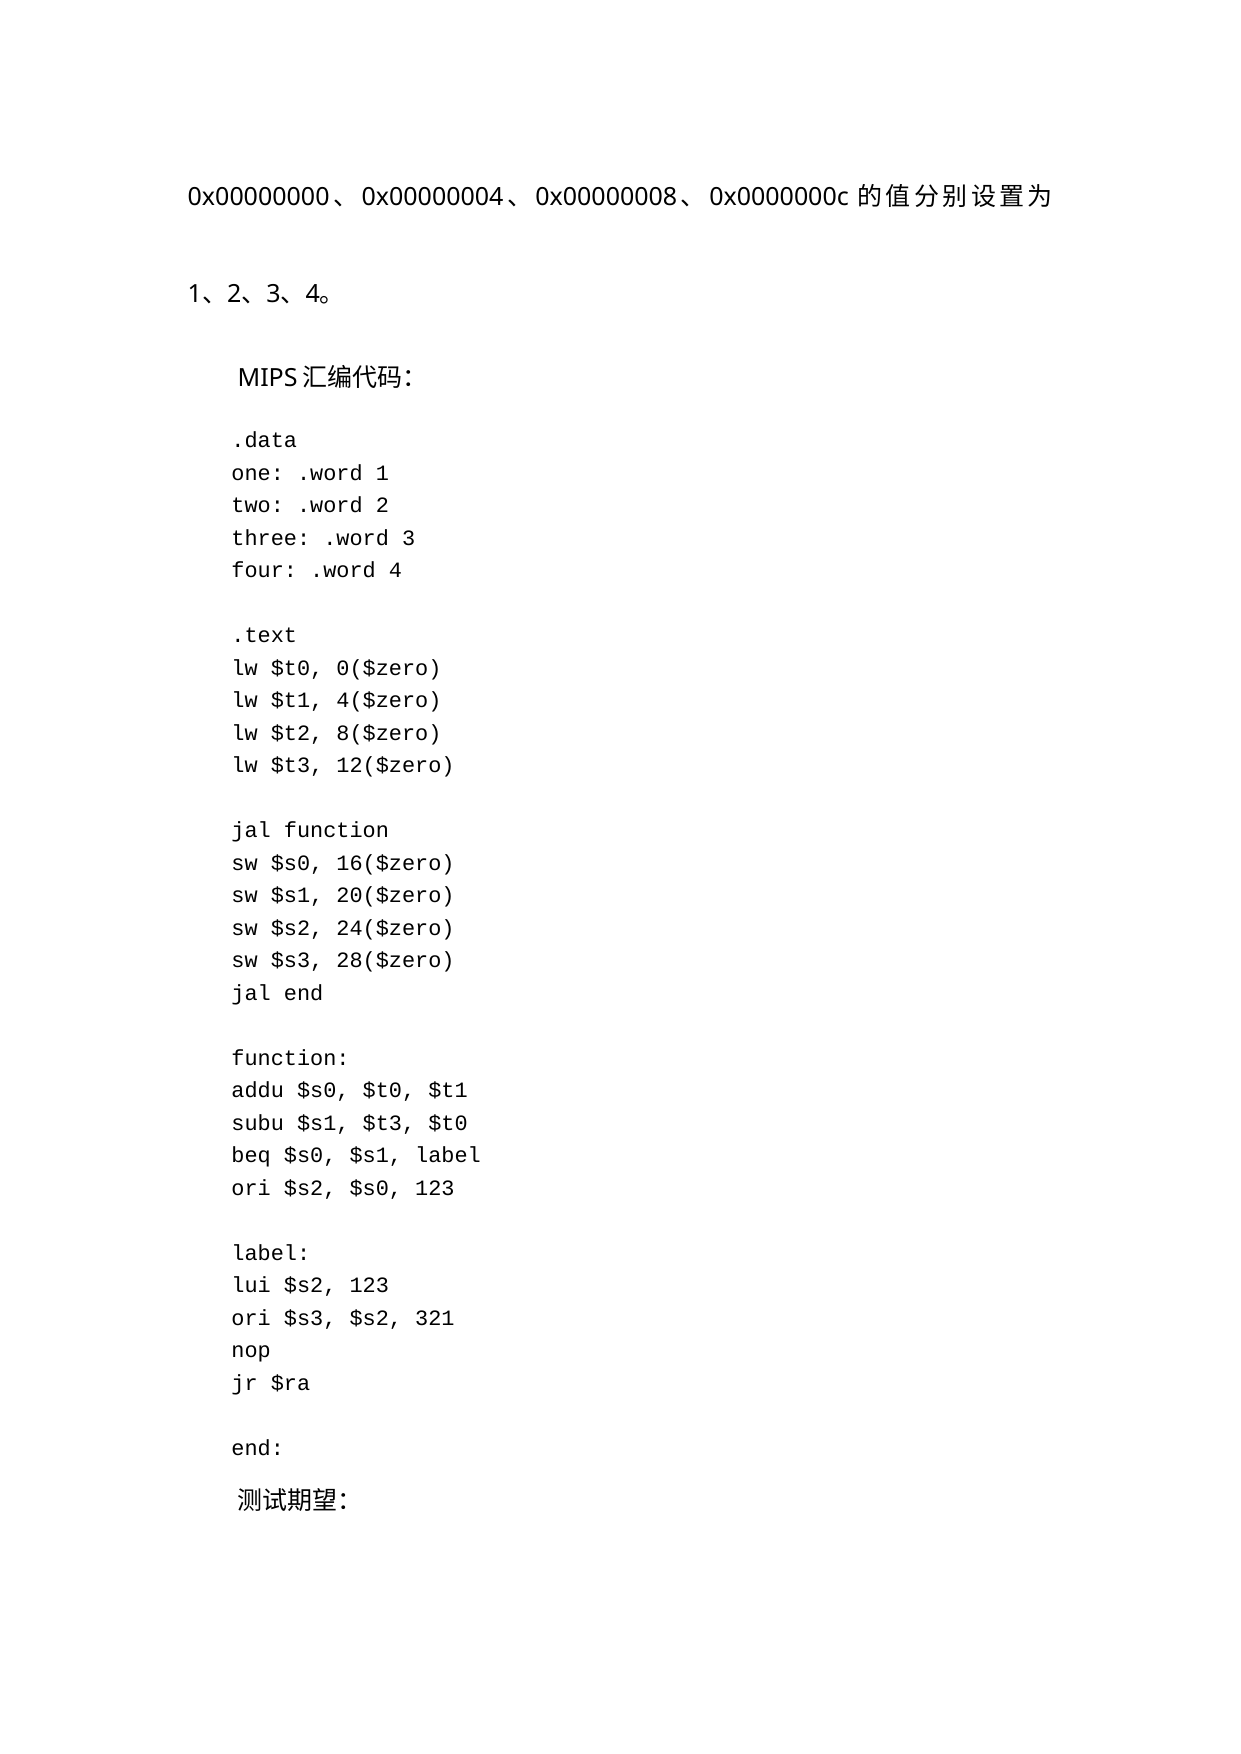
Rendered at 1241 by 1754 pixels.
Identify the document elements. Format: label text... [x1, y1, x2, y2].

list ori $s2, $s0, 123 [187, 1173, 1053, 1206]
list sw $s2, 24($zero) [187, 913, 1053, 946]
list .text [187, 621, 1053, 653]
list subu $s1, $t3, $t0 [187, 1108, 1053, 1141]
list two: .word 2 [187, 491, 1053, 523]
list label: [187, 1238, 1053, 1271]
list jal function [187, 816, 1053, 848]
list addu $s0, $t0, $t1 [187, 1076, 1053, 1108]
list 测试期望： [187, 1466, 1053, 1531]
list jal end [187, 978, 1053, 1011]
list sw $s3, 28($zero) [187, 946, 1053, 978]
list sw $s1, 20($zero) [187, 881, 1053, 913]
list .data [187, 426, 1053, 458]
list four: .word 4 [187, 556, 1053, 588]
list function: [187, 1043, 1053, 1076]
list lw $t3, 12($zero) [187, 751, 1053, 783]
list end: [187, 1433, 1053, 1466]
list lui $s2, 123 [187, 1271, 1053, 1303]
list ori $s3, $s2, 321 [187, 1303, 1053, 1336]
list sw $s0, 16($zero) [187, 848, 1053, 881]
list lw $t1, 4($zero) [187, 686, 1053, 718]
list MIPS汇编代码： [187, 343, 1053, 408]
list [187, 162, 1053, 324]
list nop [187, 1336, 1053, 1368]
list lw $t0, 0($zero) [187, 653, 1053, 686]
list one: .word 1 [187, 458, 1053, 491]
list jr $ra [187, 1368, 1053, 1401]
list lw $t2, 8($zero) [187, 718, 1053, 751]
list three: .word 3 [187, 523, 1053, 556]
list beq $s0, $s1, label [187, 1141, 1053, 1173]
